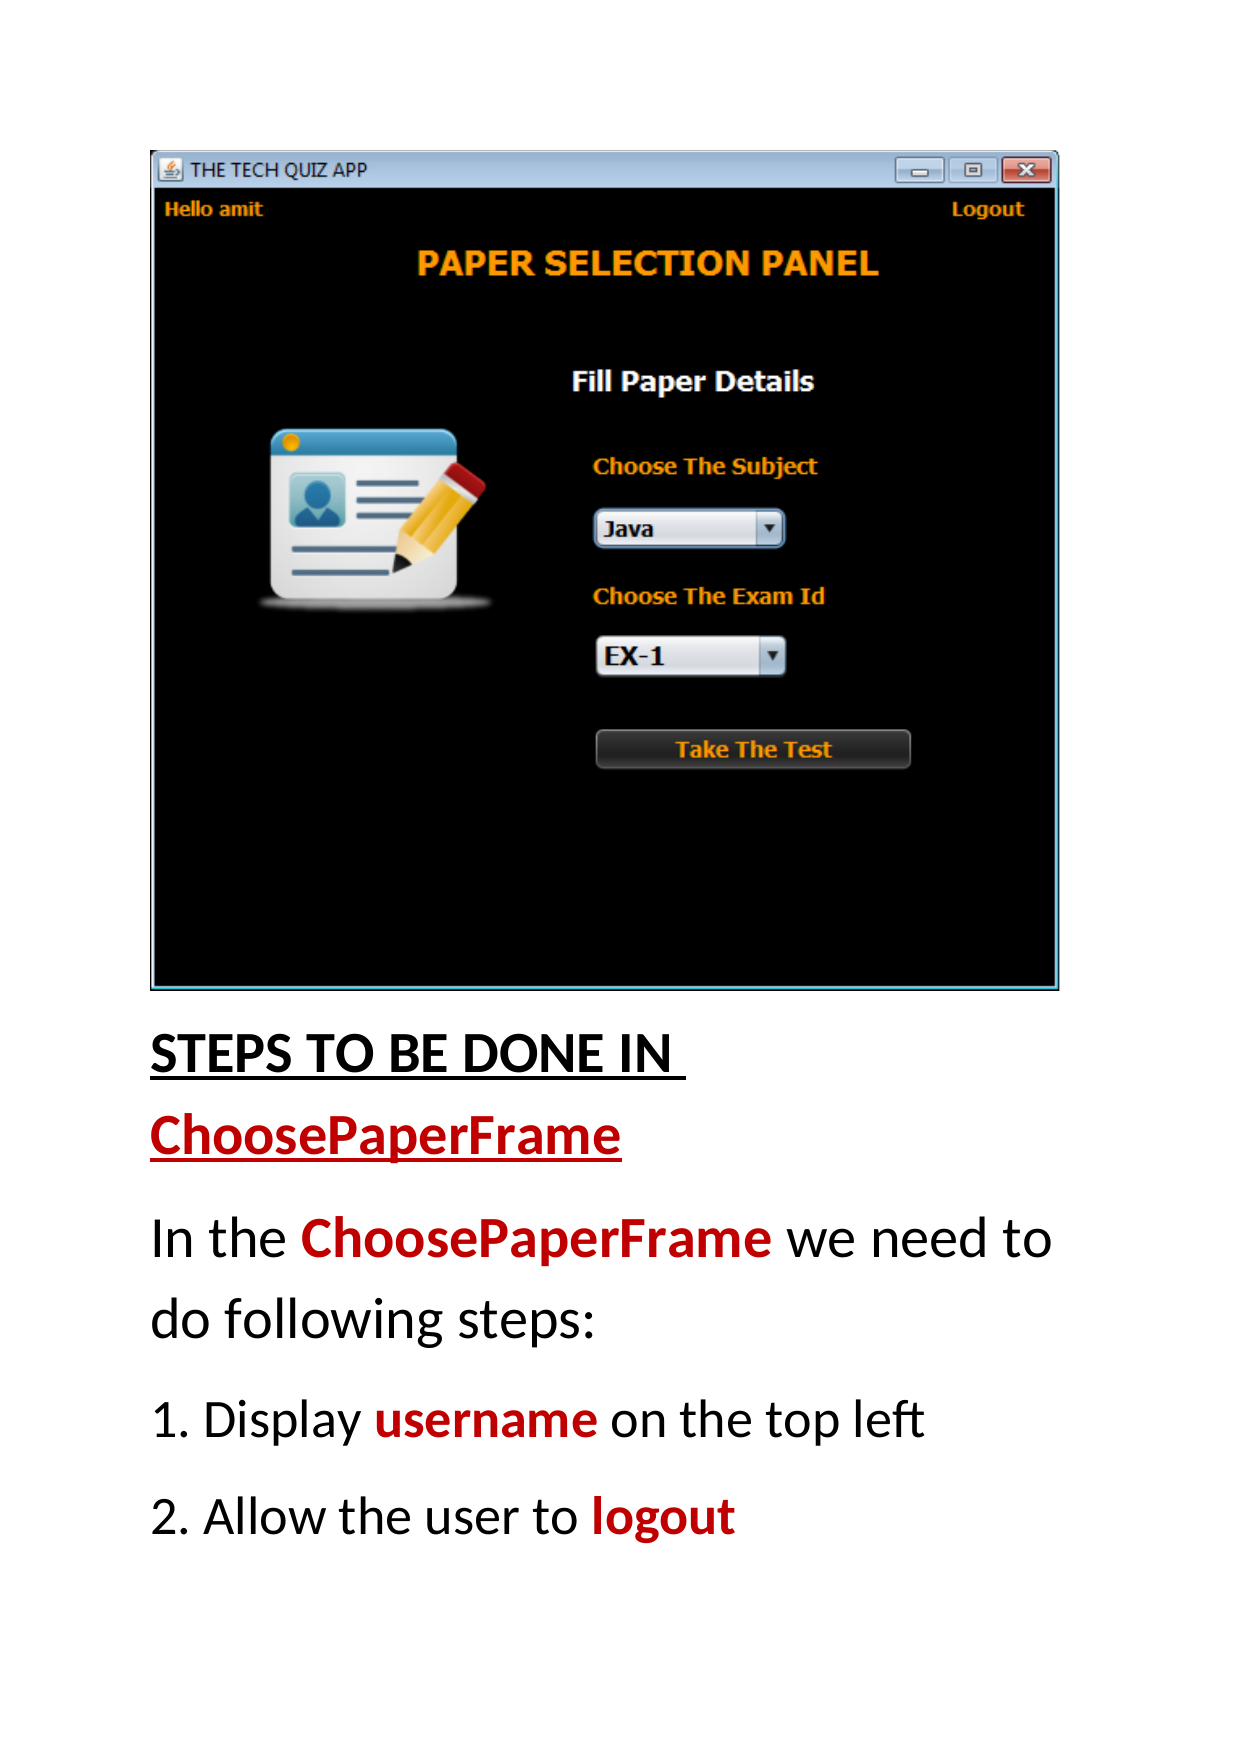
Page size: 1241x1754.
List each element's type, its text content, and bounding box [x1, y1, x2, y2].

picture [150, 150, 1060, 991]
text STEPS TO BE DONE IN ChoosePaperFrame [150, 1016, 1090, 1169]
text 2. Allow the user to logout [150, 1482, 1090, 1548]
text 1. Display username on the top left [150, 1385, 1090, 1451]
text In the ChoosePaperFrame we need to do following steps: [150, 1200, 1090, 1353]
